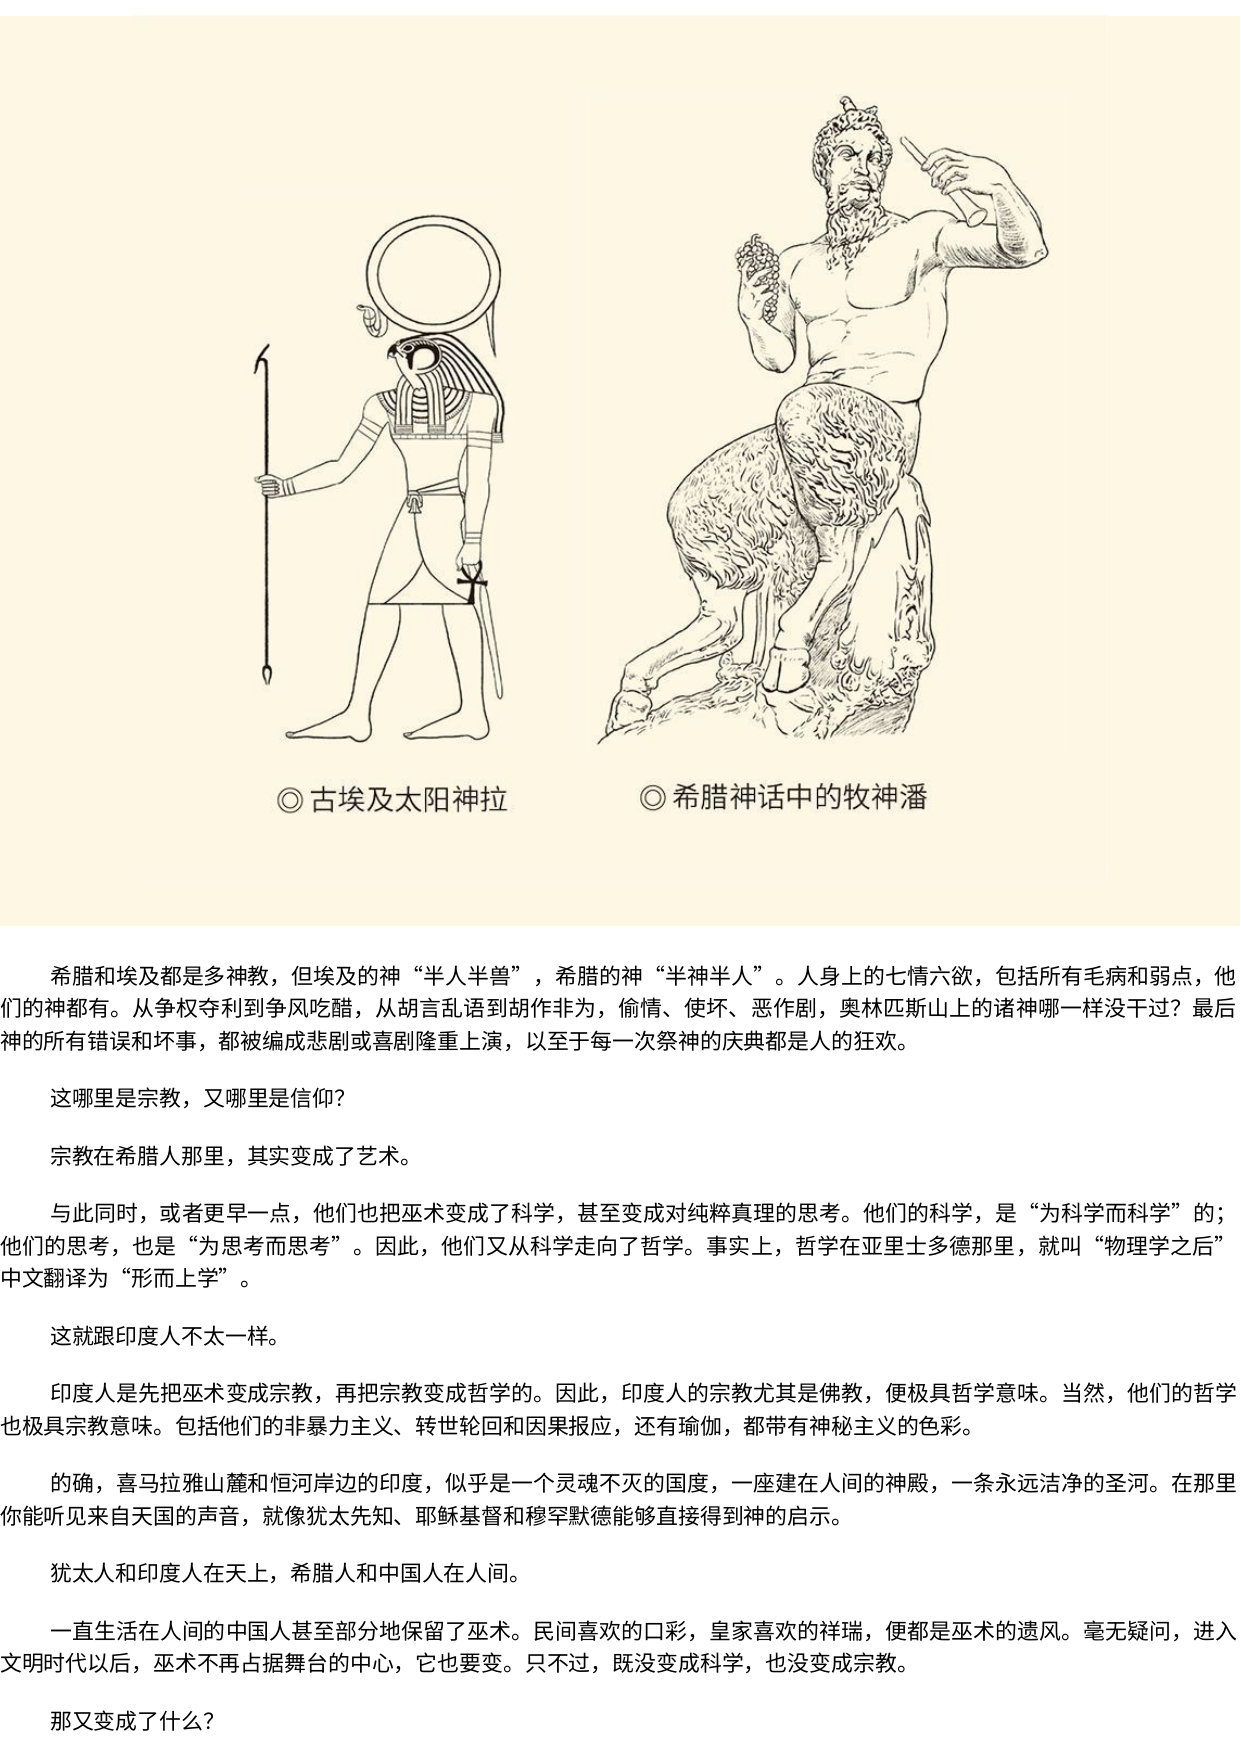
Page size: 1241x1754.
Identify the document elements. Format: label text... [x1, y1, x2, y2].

text 犹太人和印度人在天上，希腊人和中国人在人间。 [0, 1556, 1240, 1588]
text 与此同时，或者更早一点，他们也把巫术变成了科学，甚至变成对纯粹真理的思考。他们的科学，是“为科学而科学”的；他们的思考，也是“为思考而思考”。因此，他们又从科学走向了哲学。事实上，哲学在亚里士多德那里，就叫“物理学之后”，中文翻译为“形而上学”。 [0, 1196, 1240, 1293]
text 的确，喜马拉雅山麓和恒河岸边的印度，似乎是一个灵魂不灭的国度，一座建在人间的神殿，一条永远洁净的圣河。在那里，你能听见来自天国的声音，就像犹太先知、耶稣基督和穆罕默德能够直接得到神的启示。 [0, 1466, 1240, 1531]
text 一直生活在人间的中国人甚至部分地保留了巫术。民间喜欢的口彩，皇家喜欢的祥瑞，便都是巫术的遗风。毫无疑问，进入文明时代以后，巫术不再占据舞台的中心，它也要变。只不过，既没变成科学，也没变成宗教。 [0, 1613, 1240, 1678]
text 这就跟印度人不太一样。 [0, 1318, 1240, 1351]
text 宗教在希腊人那里，其实变成了艺术。 [0, 1138, 1240, 1171]
text 这哪里是宗教，又哪里是信仰？ [0, 1081, 1240, 1113]
text 希腊和埃及都是多神教，但埃及的神“半人半兽”，希腊的神“半神半人”。人身上的七情六欲，包括所有毛病和弱点，他们的神都有。从争权夺利到争风吃醋，从胡言乱语到胡作非为，偷情、使坏、恶作剧，奥林匹斯山上的诸神哪一样没干过？最后，神的所有错误和坏事，都被编成悲剧或喜剧隆重上演，以至于每一次祭神的庆典都是人的狂欢。 [0, 958, 1240, 1056]
picture [132, 15, 1108, 883]
text 那又变成了什么？ [0, 1703, 1240, 1736]
text 印度人是先把巫术变成宗教，再把宗教变成哲学的。因此，印度人的宗教尤其是佛教，便极具哲学意味。当然，他们的哲学也极具宗教意味。包括他们的非暴力主义、转世轮回和因果报应，还有瑜伽，都带有神秘主义的色彩。 [0, 1376, 1240, 1441]
